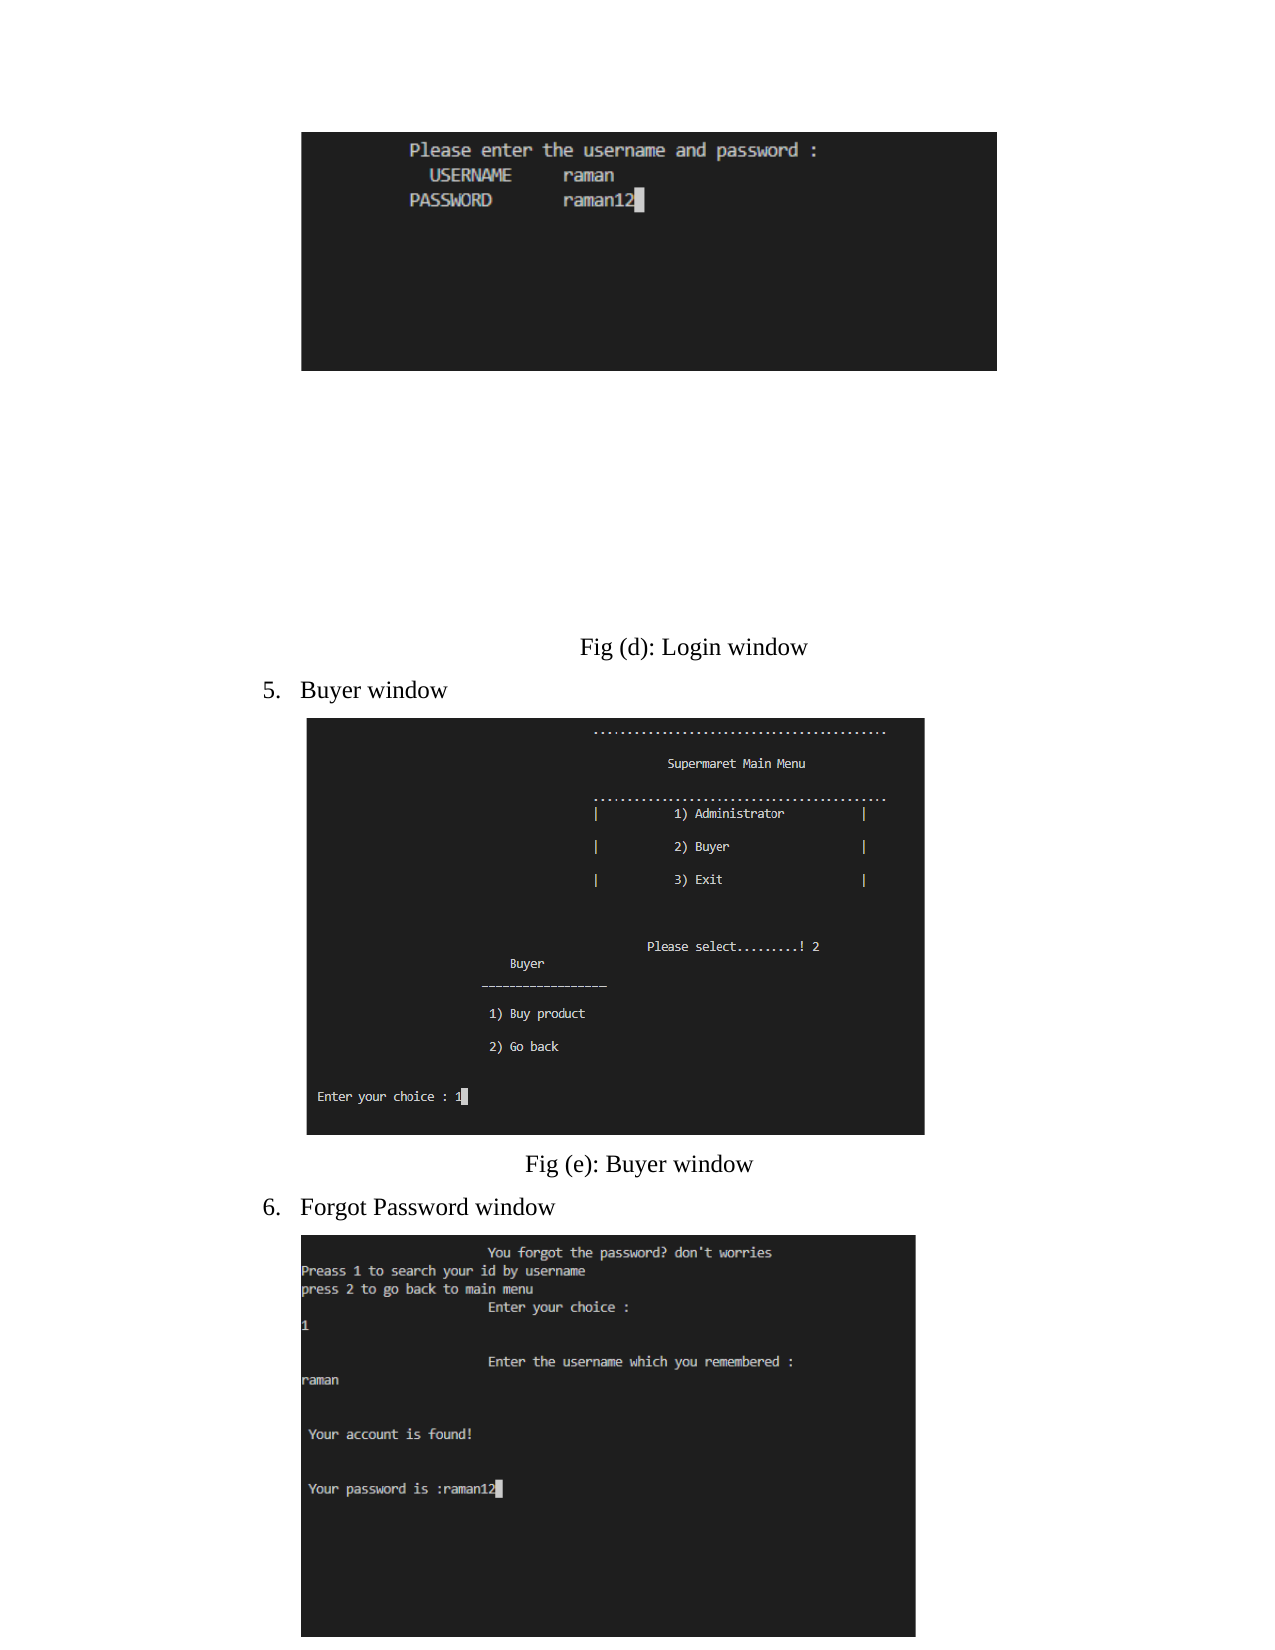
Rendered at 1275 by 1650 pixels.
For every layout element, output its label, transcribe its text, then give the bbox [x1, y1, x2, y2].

picture [300, 132, 997, 369]
picture [305, 718, 924, 1133]
picture [300, 1235, 915, 1635]
list Forgot Password window [262, 1192, 1087, 1221]
list Buyer window [262, 675, 1087, 704]
list Fig (e): Buyer window [300, 1149, 1087, 1178]
list Fig (d): Login window [300, 632, 1087, 661]
